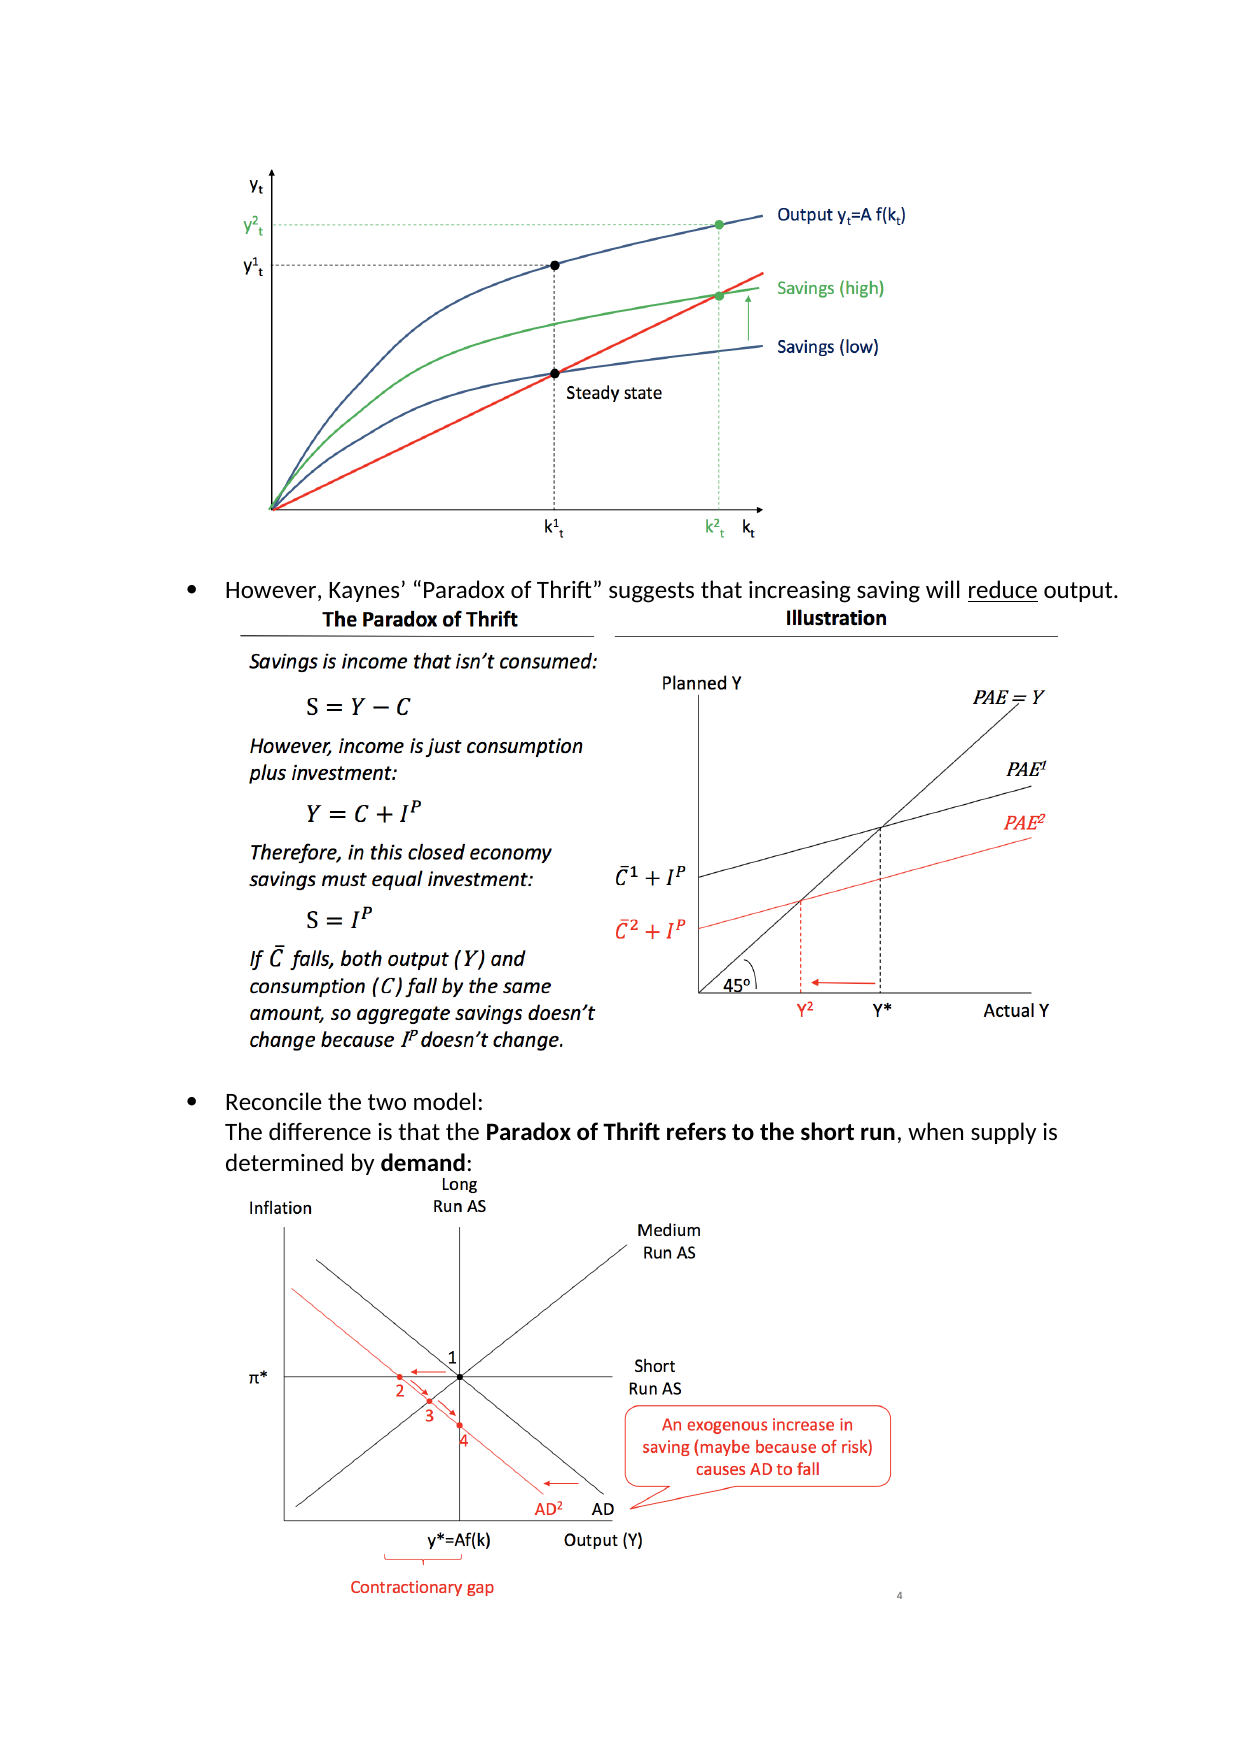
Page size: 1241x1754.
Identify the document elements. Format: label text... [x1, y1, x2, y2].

list However, Kaynes’ “Paradox of Thrift” suggests that increasing saving will reduce output. [187, 575, 1128, 605]
picture [225, 150, 917, 545]
list The difference is that the Paradox of Thrift refers to the short run, when supply is determined by demand: [225, 1116, 1128, 1177]
picture [225, 605, 1077, 1056]
picture [225, 1177, 903, 1599]
list Reconcile the two model: [187, 1086, 1128, 1116]
